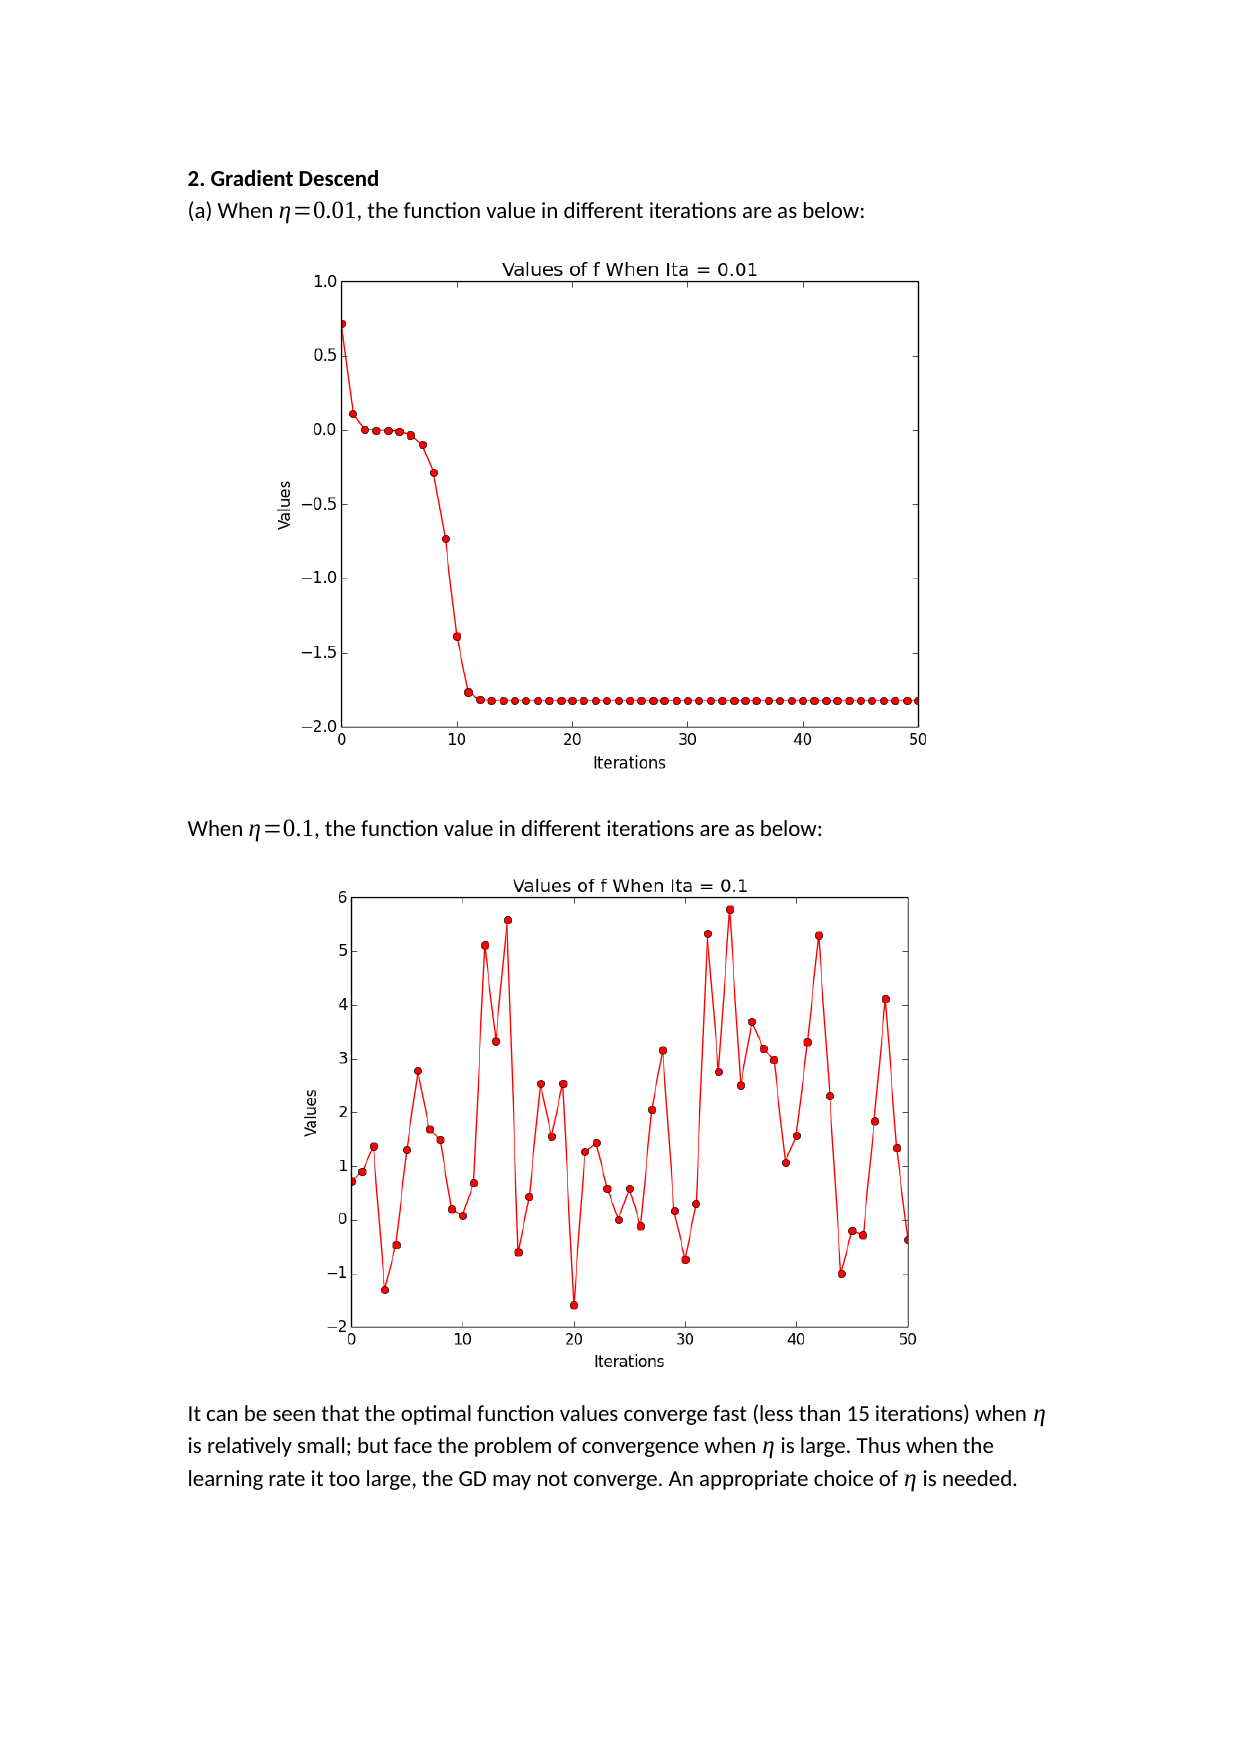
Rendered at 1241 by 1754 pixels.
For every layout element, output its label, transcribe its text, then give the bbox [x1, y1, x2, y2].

picture [248, 227, 992, 782]
text (a) When , the function value in different iterations are as below: [187, 194, 1053, 227]
picture [261, 844, 979, 1380]
text 2. Gradient Descend [187, 162, 1053, 194]
text It can be seen that the optimal function values converge fast (less than 15 iterations) when is relatively small; but face the problem of convergence when is large. Thus when the learning rate it too large, the GD may not converge. An appropriate choice of is needed. [187, 1397, 1053, 1494]
text When , the function value in different iterations are as below: [187, 812, 1053, 844]
